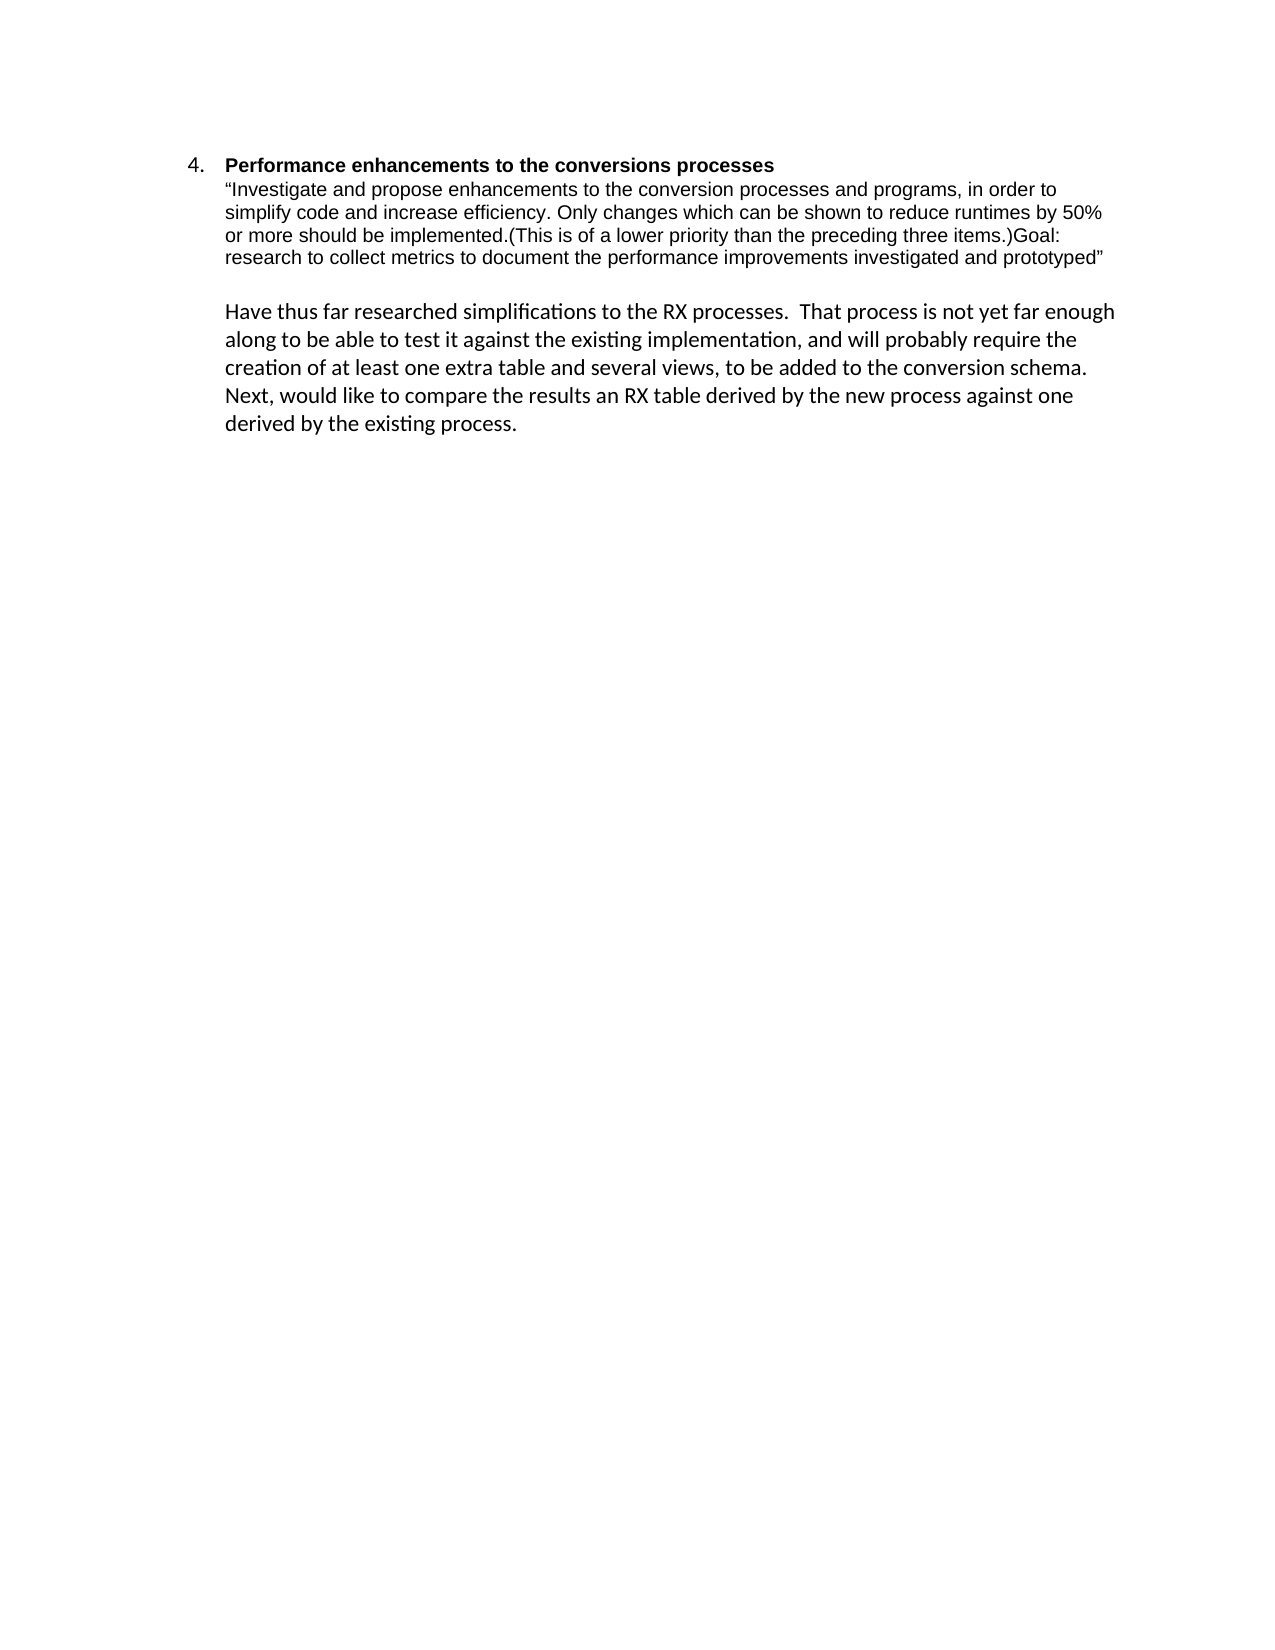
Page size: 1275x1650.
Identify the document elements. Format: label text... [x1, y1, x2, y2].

list Performance enhancements to the conversions processes “Investigate and propose enhancements to the conversion processes and programs, in order to simplify code and increase efficiency. Only changes which can be shown to reduce runtimes by 50% or more should be implemented.(This is of a lower priority than the preceding three items.)Goal: research to collect metrics to document the performance improvements investigated and prototyped” Have thus far researched simplifications to the RX processes. That process is not yet far enough along to be able to test it against the existing implementation, and will probably require the creation of at least one extra table and several views, to be added to the conversion schema. Next, would like to compare the results an RX table derived by the new process against one derived by the existing process. [187, 150, 1125, 437]
